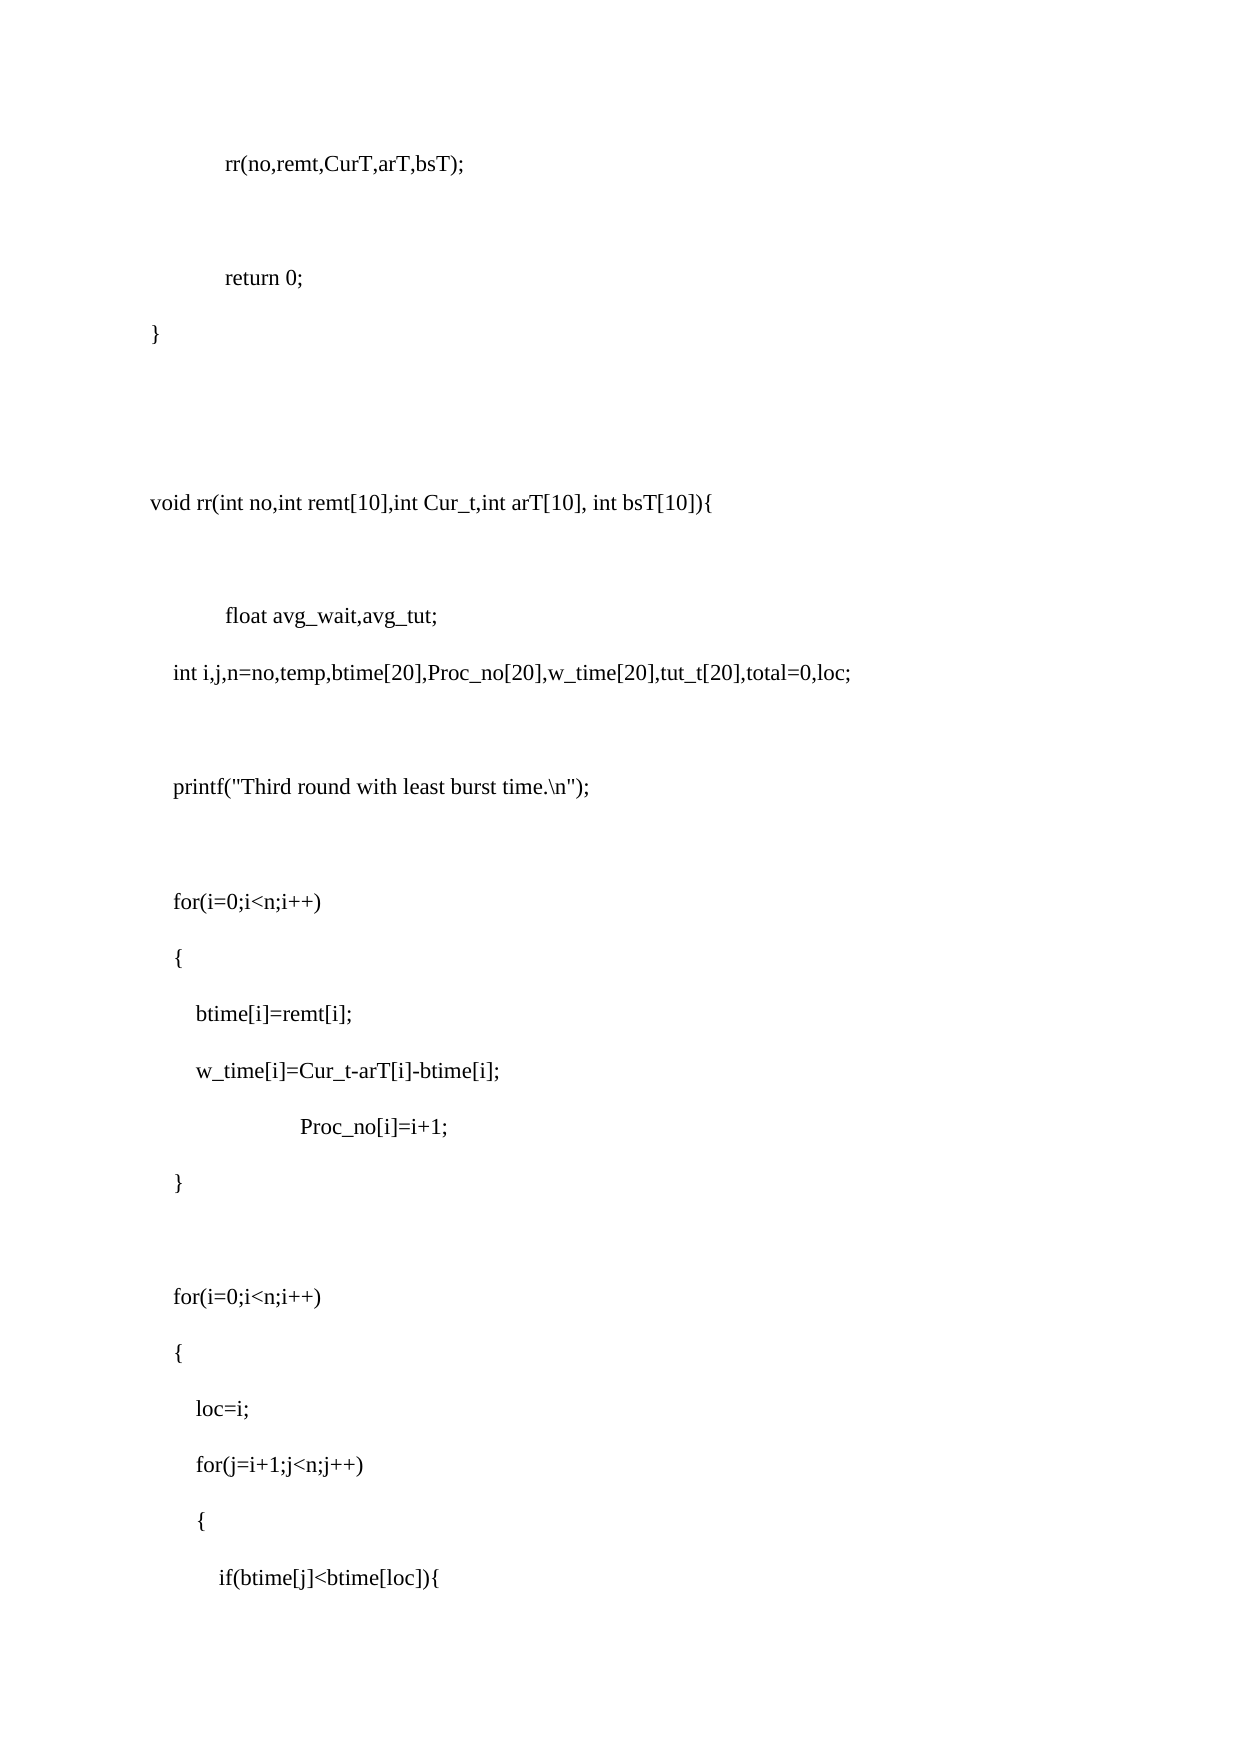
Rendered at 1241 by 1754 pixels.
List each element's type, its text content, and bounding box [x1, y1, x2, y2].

text } [150, 320, 1090, 346]
text for(i=0;i<n;i++) [150, 888, 1090, 914]
text for(j=i+1;j<n;j++) [150, 1451, 1090, 1478]
text } [150, 1169, 1090, 1195]
text return 0; [150, 264, 1090, 290]
text { [150, 1339, 1090, 1365]
text btime[i]=remt[i]; [150, 1001, 1090, 1027]
text { [150, 1507, 1090, 1534]
text int i,j,n=no,temp,btime[20],Proc_no[20],w_time[20],tut_t[20],total=0,loc; [150, 659, 1090, 685]
text float avg_wait,avg_tut; [150, 602, 1090, 629]
text void rr(int no,int remt[10],int Cur_t,int arT[10], int bsT[10]){ [150, 488, 1090, 515]
text if(btime[j]<btime[loc]){ [150, 1564, 1090, 1590]
text w_time[i]=Cur_t-arT[i]-btime[i]; [150, 1057, 1090, 1083]
text rr(no,remt,CurT,arT,bsT); [150, 150, 1090, 176]
text { [150, 944, 1090, 971]
text printf("Third round with least burst time.\n"); [150, 773, 1090, 800]
text Proc_no[i]=i+1; [150, 1113, 1090, 1139]
text loc=i; [150, 1395, 1090, 1422]
text for(i=0;i<n;i++) [150, 1283, 1090, 1309]
